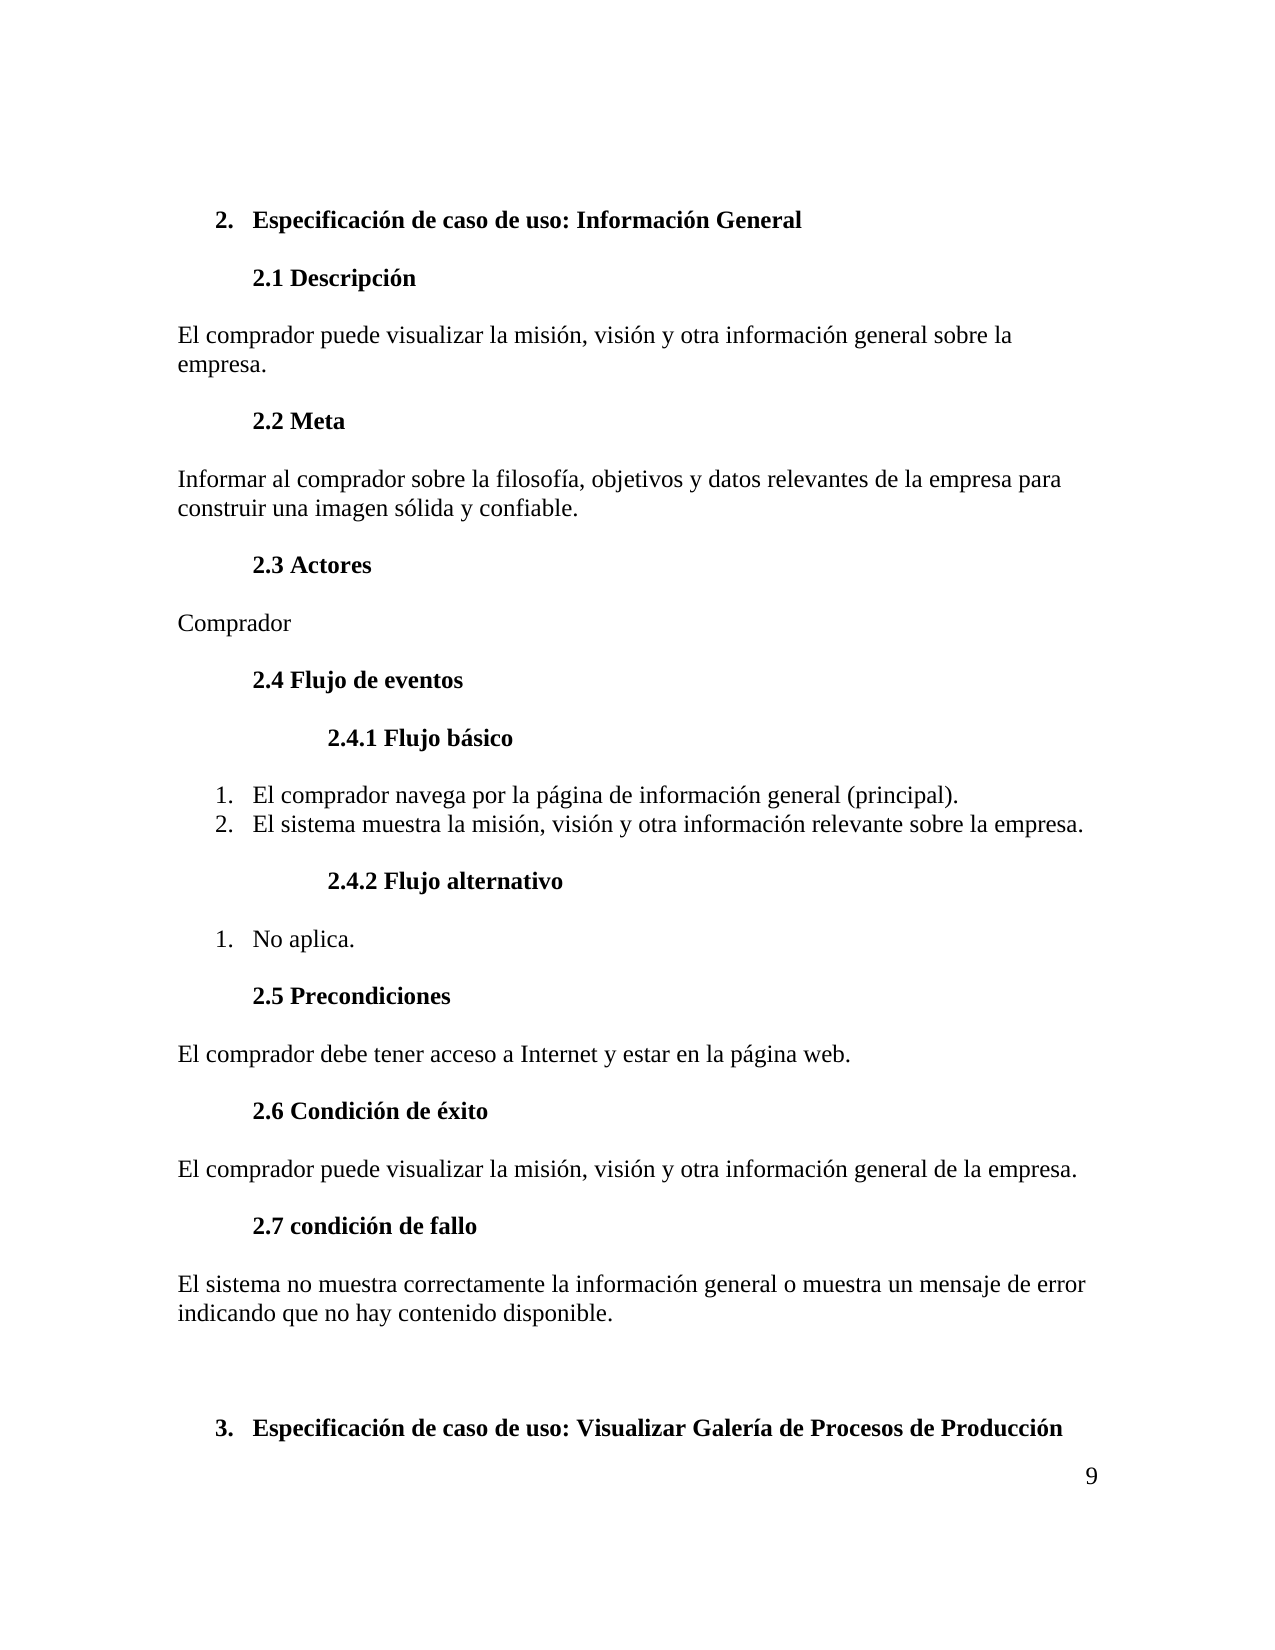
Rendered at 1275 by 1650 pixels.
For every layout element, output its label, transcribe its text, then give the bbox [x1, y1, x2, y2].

text El comprador debe tener acceso a Internet y estar en la página web. [177, 1039, 1098, 1068]
text Comprador [177, 608, 1098, 636]
subtitle 2.7 condición de fallo [252, 1211, 1098, 1240]
subtitle 2.2 Meta [252, 406, 1098, 435]
subtitle 2.5 Precondiciones [252, 981, 1098, 1010]
text Informar al comprador sobre la filosofía, objetivos y datos relevantes de la empresa para construir una imagen sólida y confiable. [177, 464, 1098, 521]
text El comprador puede visualizar la misión, visión y otra información general de la empresa. [177, 1154, 1098, 1183]
subtitle Especificación de caso de uso: Información General [215, 205, 1098, 234]
subtitle 2.3 Actores [252, 550, 1098, 579]
subtitle Especificación de caso de uso: Visualizar Galería de Procesos de Producción [215, 1413, 1098, 1441]
subtitle 2.4.2 Flujo alternativo [252, 866, 1098, 895]
subtitle 2.4 Flujo de eventos [252, 665, 1098, 694]
subtitle 2.1 Descripción [252, 263, 1098, 291]
text El sistema no muestra correctamente la información general o muestra un mensaje de error indicando que no hay contenido disponible. [177, 1269, 1098, 1326]
list El sistema muestra la misión, visión y otra información relevante sobre la empresa. [215, 809, 1098, 838]
subtitle 2.4.1 Flujo básico [252, 723, 1098, 751]
subtitle 2.6 Condición de éxito [252, 1096, 1098, 1125]
list El comprador navega por la página de información general (principal). [215, 780, 1098, 809]
text El comprador puede visualizar la misión, visión y otra información general sobre la empresa. [177, 320, 1098, 378]
subtitle No aplica. [215, 924, 1098, 953]
